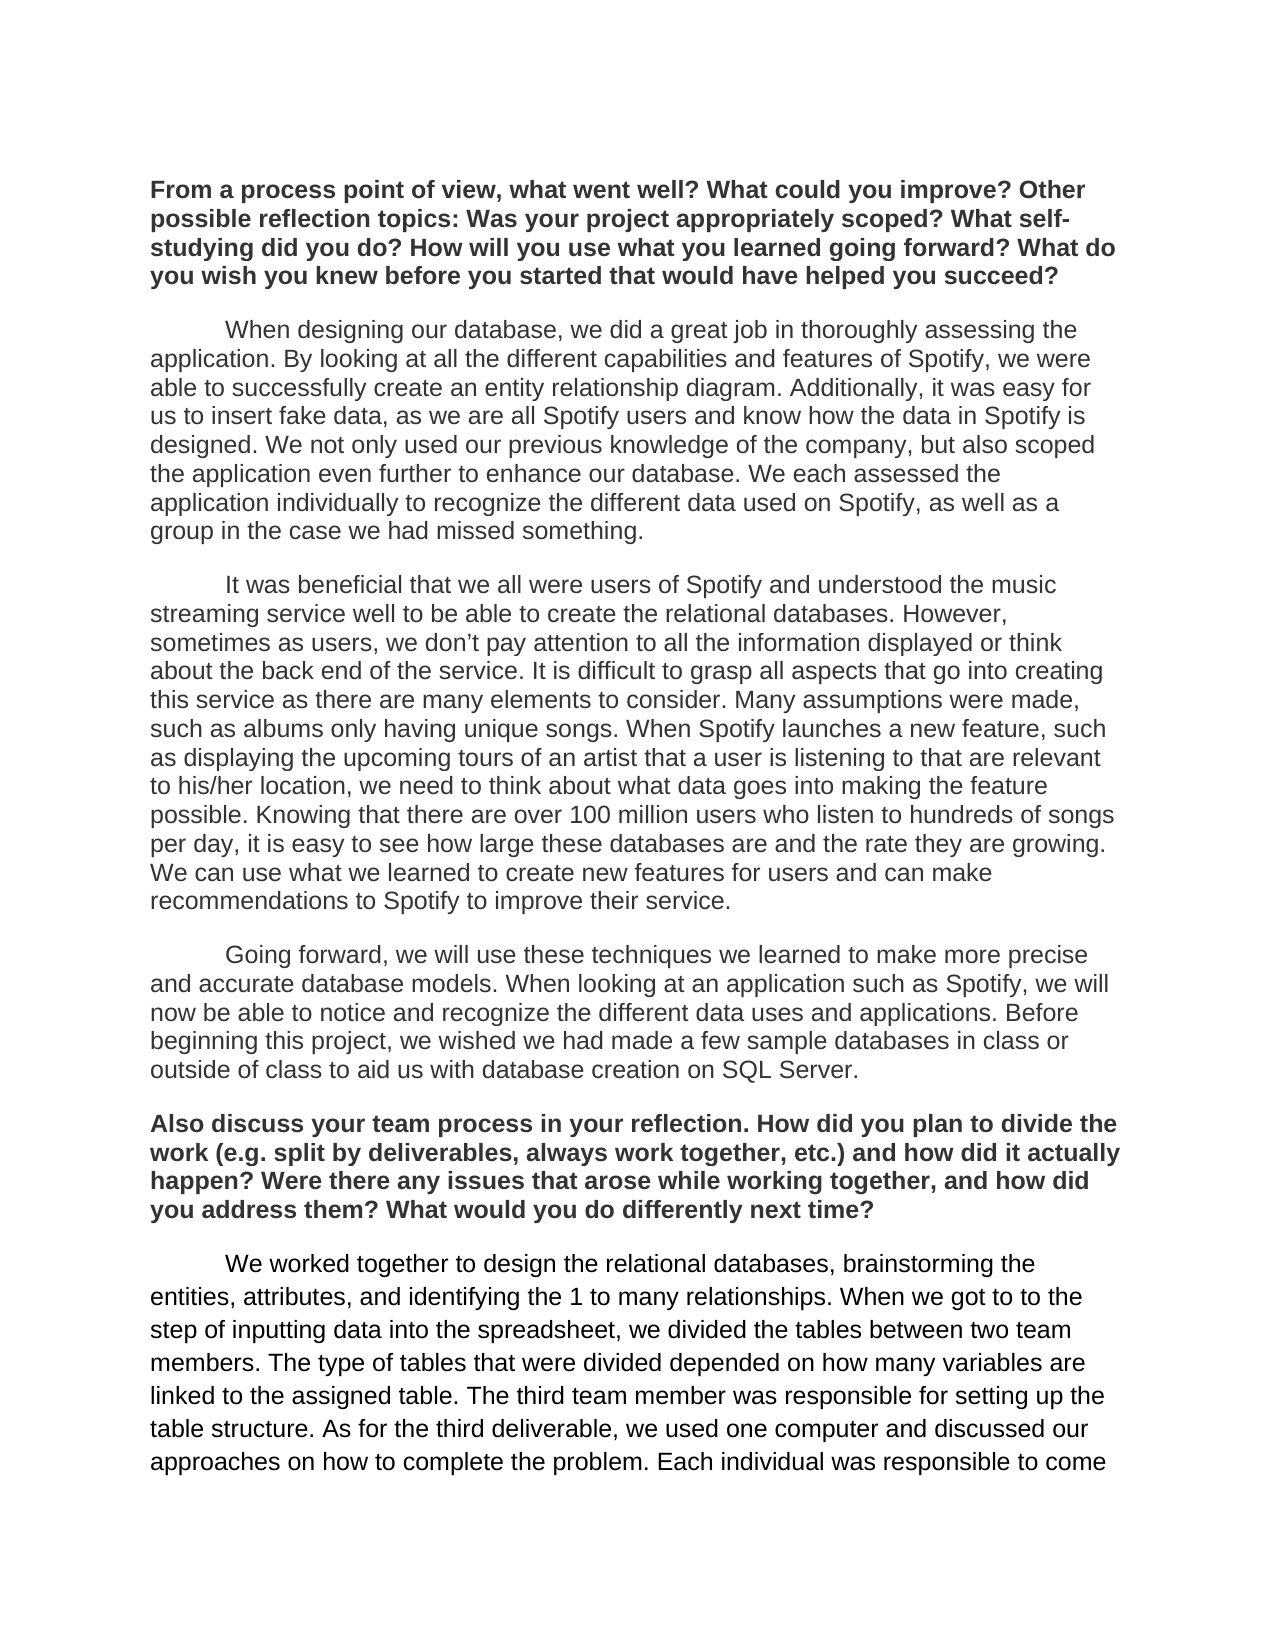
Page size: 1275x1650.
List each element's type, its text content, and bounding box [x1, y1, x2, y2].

text It was beneficial that we all were users of Spotify and understood the music streaming service well to be able to create the relational databases. However, sometimes as users, we don’t pay attention to all the information displayed or think about the back end of the service. It is difficult to grasp all aspects that go into creating this service as there are many elements to consider. Many assumptions were made, such as albums only having unique songs. When Spotify launches a new feature, such as displaying the upcoming tours of an artist that a user is listening to that are relevant to his/her location, we need to think about what data goes into making the feature possible. Knowing that there are over 100 million users who listen to hundreds of songs per day, it is easy to see how large these databases are and the rate they are growing. We can use what we learned to create new features for users and can make recommendations to Spotify to improve their service. [150, 570, 1125, 915]
text Going forward, we will use these techniques we learned to make more precise and accurate database models. When looking at an application such as Spotify, we will now be able to notice and recognize the different data uses and applications. Before beginning this project, we wished we had made a few sample databases in class or outside of class to aid us with database creation on SQL Server. [150, 940, 1125, 1084]
text From a process point of view, what went well? What could you improve? Other possible reflection topics: Was your project appropriately scoped? What self-studying did you do? How will you use what you learned going forward? What do you wish you knew before you started that would have helped you succeed? [150, 175, 1125, 290]
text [150, 1249, 1125, 1476]
text When designing our database, we did a great job in thoroughly assessing the application. By looking at all the different capabilities and features of Spotify, we were able to successfully create an entity relationship diagram. Additionally, it was easy for us to insert fake data, as we are all Spotify users and know how the data in Spotify is designed. We not only used our previous knowledge of the company, but also scoped the application even further to enhance our database. We each assessed the application individually to recognize the different data used on Spotify, as well as a group in the case we had missed something. [150, 315, 1125, 545]
text Also discuss your team process in your reflection. How did you plan to divide the work (e.g. split by deliverables, always work together, etc.) and how did it actually happen? Were there any issues that arose while working together, and how did you address them? What would you do differently next time? [150, 1109, 1125, 1224]
